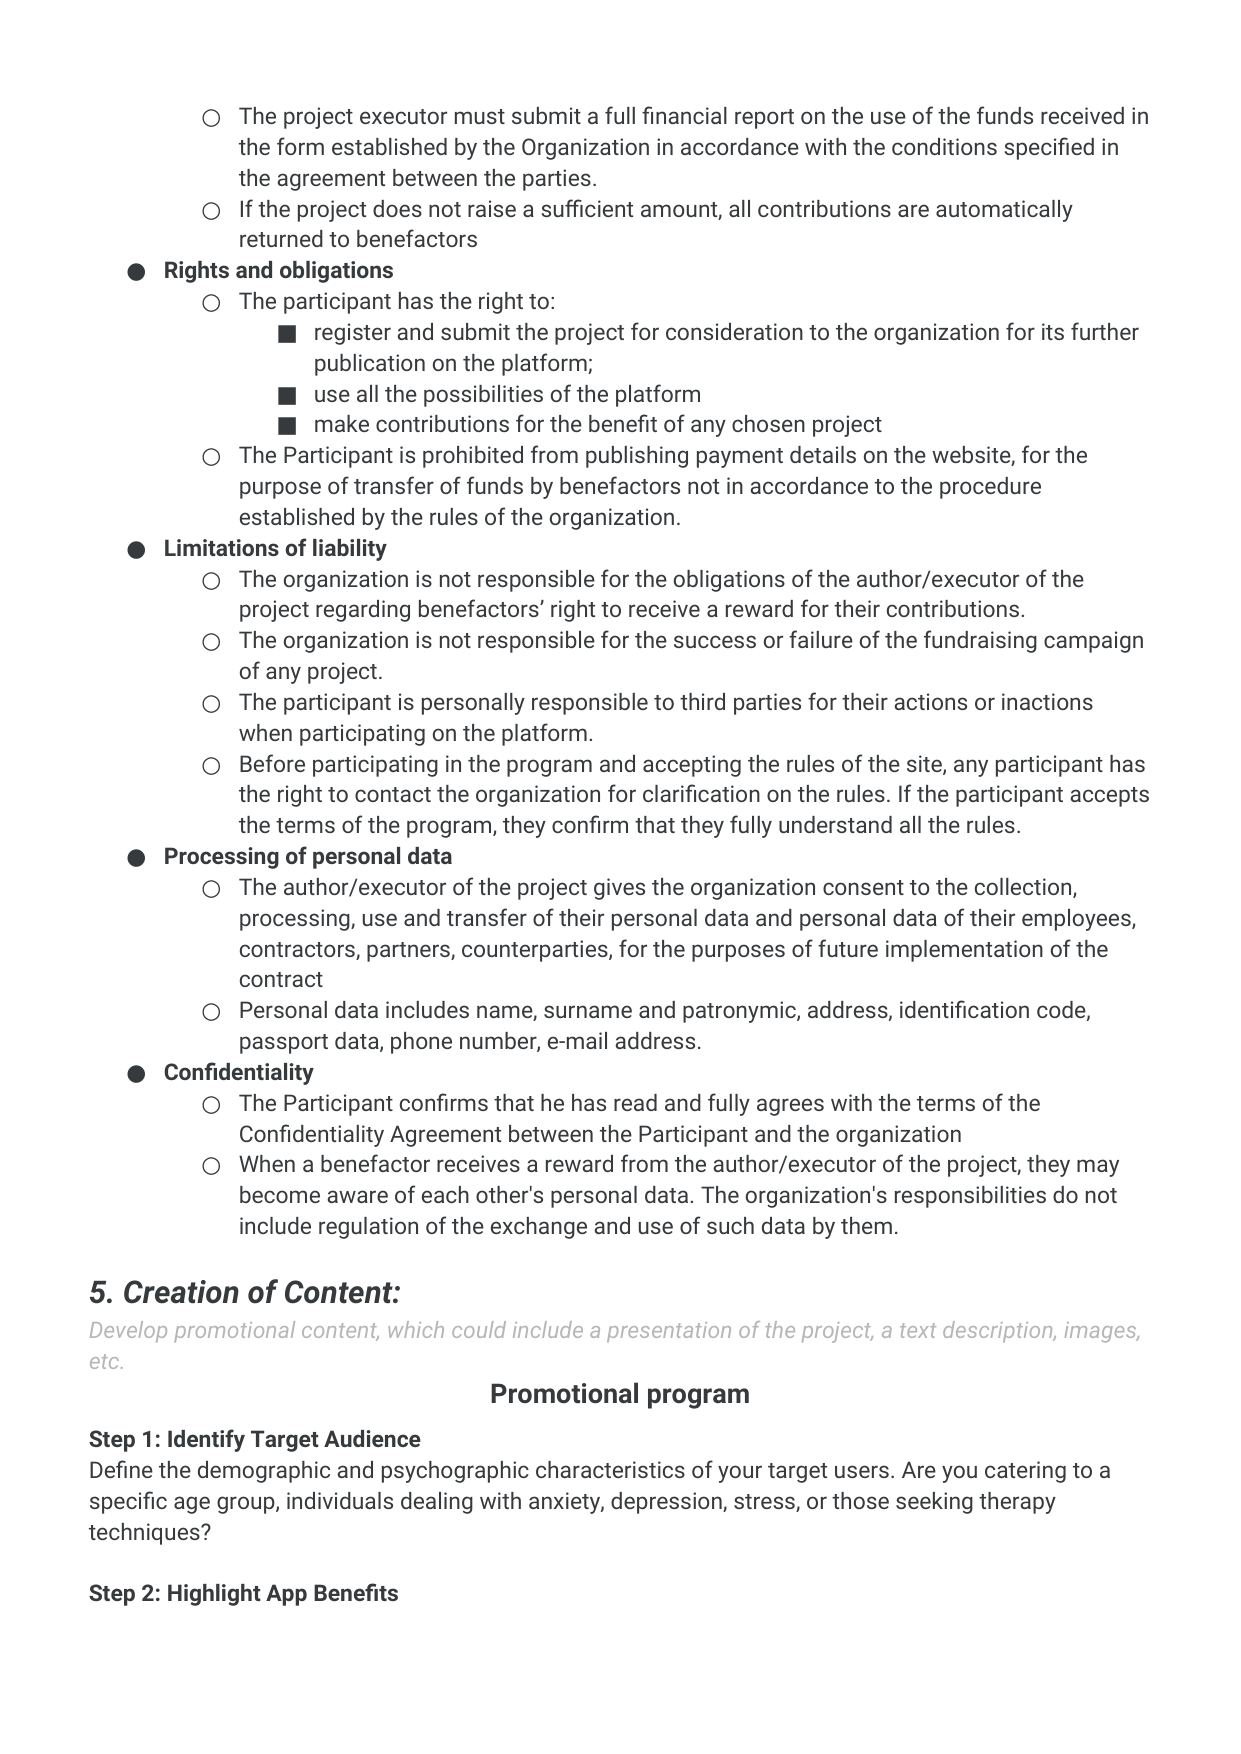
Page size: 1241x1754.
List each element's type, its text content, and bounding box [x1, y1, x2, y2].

list make contributions for the benefit of any chosen project [276, 412, 1152, 438]
list register and submit the project for consideration to the organization for its further publication on the platform; [276, 319, 1152, 377]
list The Participant is prohibited from publishing payment details on the website, for the purpose of transfer of funds by benefactors not in accordance to the procedure established by the rules of the organization. [201, 442, 1152, 531]
list The author/executor of the project gives the organization consent to the collection, processing, use and transfer of their personal data and personal data of their employees, contractors, partners, counterparties, for the purposes of future implementation of the contract [201, 874, 1152, 993]
list Limitations of liability [126, 535, 1152, 562]
list Confidentiality [126, 1059, 1152, 1086]
subtitle 5. Creation of Content: [88, 1275, 1152, 1312]
text Step 1: Identify Target Audience [88, 1426, 1152, 1453]
list The participant is personally responsible to third parties for their actions or inactions when participating on the platform. [201, 689, 1152, 747]
list The participant has the right to: [201, 288, 1152, 315]
subtitle Promotional program [88, 1379, 1152, 1411]
list The Participant confirms that he has read and fully agrees with the terms of the Confidentiality Agreement between the Participant and the organization [201, 1090, 1152, 1148]
list The organization is not responsible for the obligations of the author/executor of the project regarding benefactors’ right to receive a reward for their contributions. [201, 566, 1152, 623]
list Personal data includes name, surname and patronymic, address, identification code, passport data, phone number, e-mail address. [201, 997, 1152, 1055]
list Before participating in the program and accepting the rules of the site, any participant has the right to contact the organization for clarification on the rules. If the participant accepts the terms of the program, they confirm that they fully understand all the rules. [201, 751, 1152, 839]
list Rights and obligations [126, 257, 1152, 284]
list When a benefactor receives a reward from the author/executor of the project, they may become aware of each other's personal data. The organization's responsibilities do not include regulation of the exchange and use of such data by them. [201, 1152, 1152, 1240]
text Step 2: Highlight App Benefits [88, 1581, 1152, 1607]
list use all the possibilities of the platform [276, 381, 1152, 408]
subtitle Develop promotional content, which could include a presentation of the project, a text description, images, etc. [88, 1317, 1152, 1375]
list If the project does not raise a sufficient amount, all contributions are automatically returned to benefactors [201, 196, 1152, 253]
list The project executor must submit a full financial report on the use of the funds received in the form established by the Organization in accordance with the conditions specified in the agreement between the parties. [201, 103, 1152, 192]
text Define the demographic and psychographic characteristics of your target users. Are you catering to a specific age group, individuals dealing with anxiety, depression, stress, or those seeking therapy techniques? [88, 1457, 1152, 1546]
list Processing of personal data [126, 843, 1152, 870]
list The organization is not responsible for the success or failure of the fundraising campaign of any project. [201, 627, 1152, 685]
